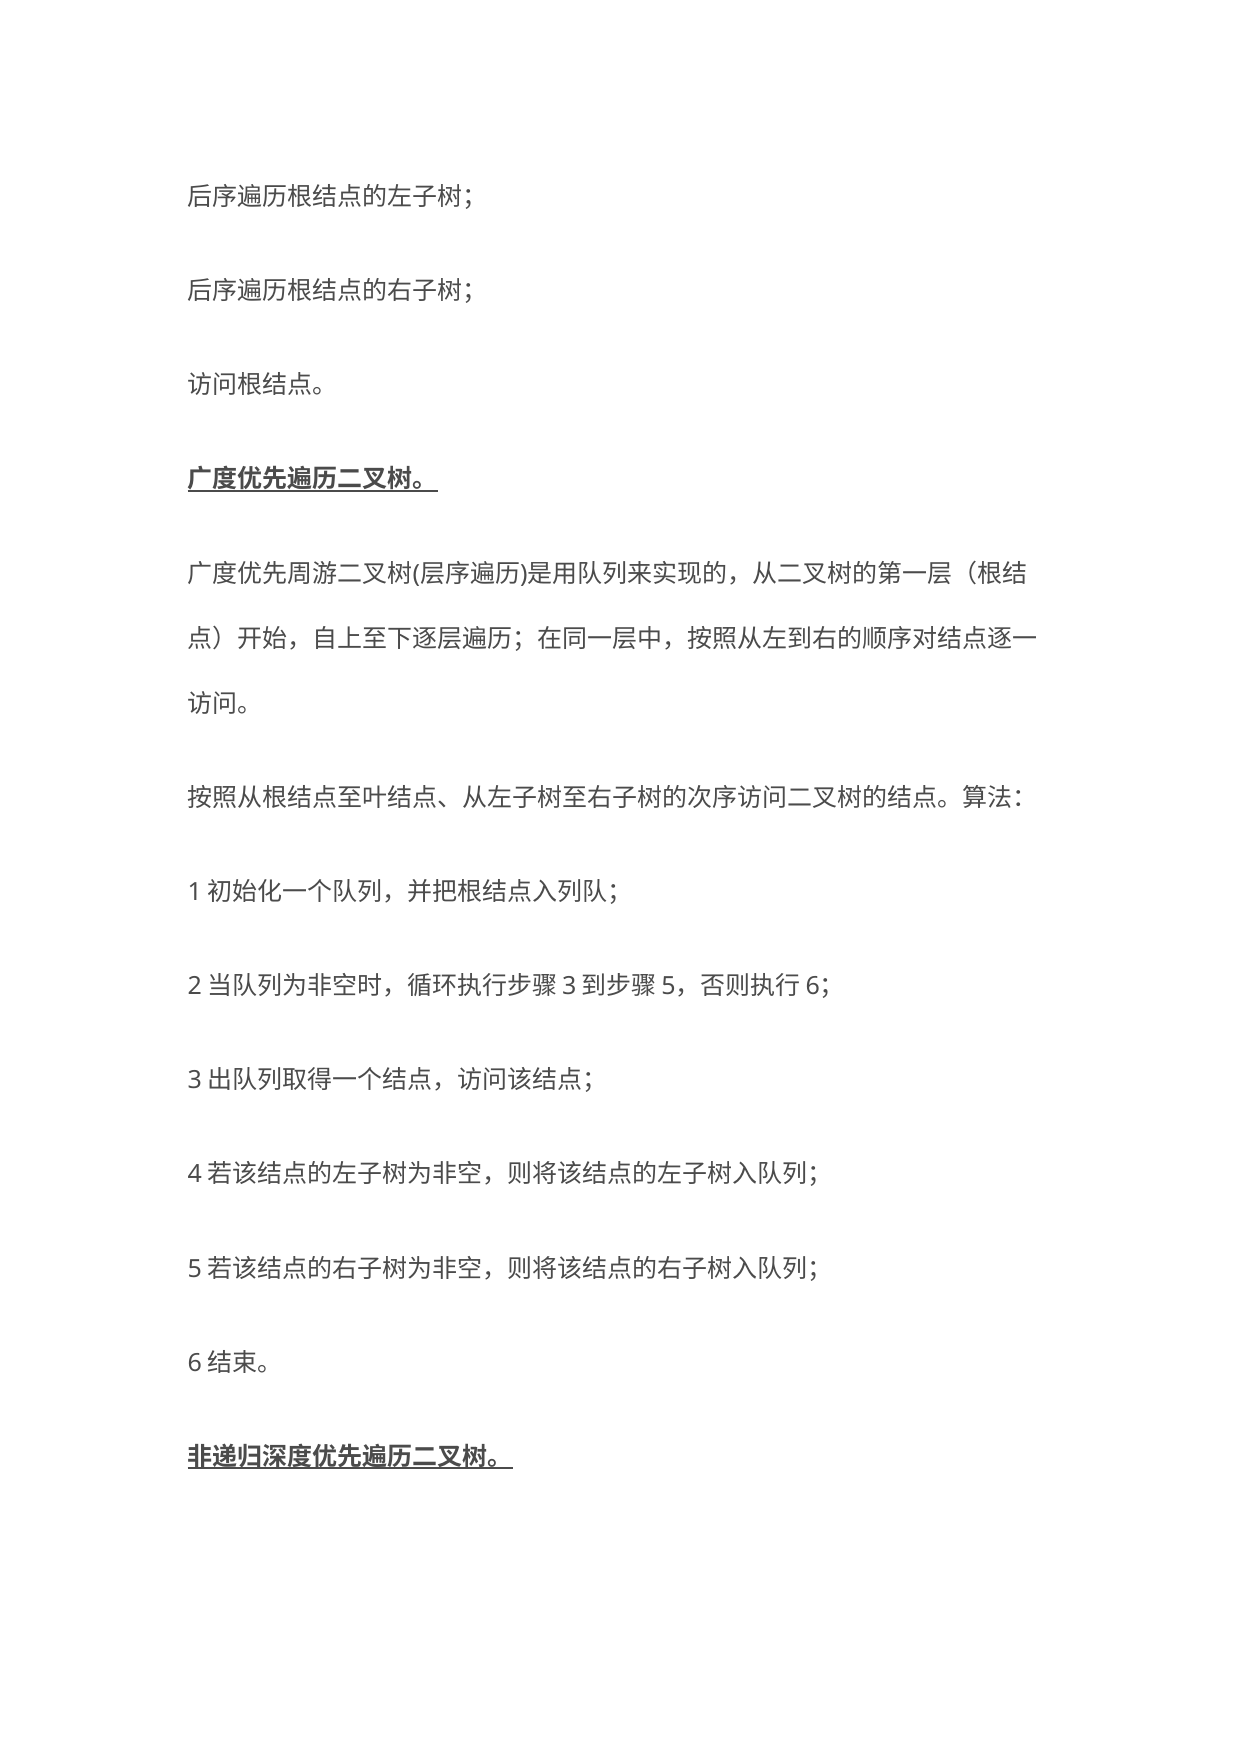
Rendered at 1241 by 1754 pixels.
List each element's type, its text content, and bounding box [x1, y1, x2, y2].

text 非递归深度优先遍历二叉树。 [187, 1422, 1053, 1487]
text 2当队列为非空时，循环执行步骤3到步骤5，否则执行6； [187, 951, 1053, 1016]
text 6结束。 [187, 1328, 1053, 1393]
text 4若该结点的左子树为非空，则将该结点的左子树入队列； [187, 1139, 1053, 1204]
text 访问根结点。 [187, 350, 1053, 415]
text 广度优先周游二叉树(层序遍历)是用队列来实现的，从二叉树的第一层（根结点）开始，自上至下逐层遍历；在同一层中，按照从左到右的顺序对结点逐一访问。 [187, 539, 1053, 734]
text 广度优先遍历二叉树。 [187, 444, 1053, 509]
text 1初始化一个队列，并把根结点入列队； [187, 857, 1053, 922]
text 后序遍历根结点的右子树； [187, 256, 1053, 321]
text 按照从根结点至叶结点、从左子树至右子树的次序访问二叉树的结点。算法： [187, 763, 1053, 828]
text 后序遍历根结点的左子树； [187, 162, 1053, 227]
text 5若该结点的右子树为非空，则将该结点的右子树入队列； [187, 1234, 1053, 1299]
text 3出队列取得一个结点，访问该结点； [187, 1045, 1053, 1110]
